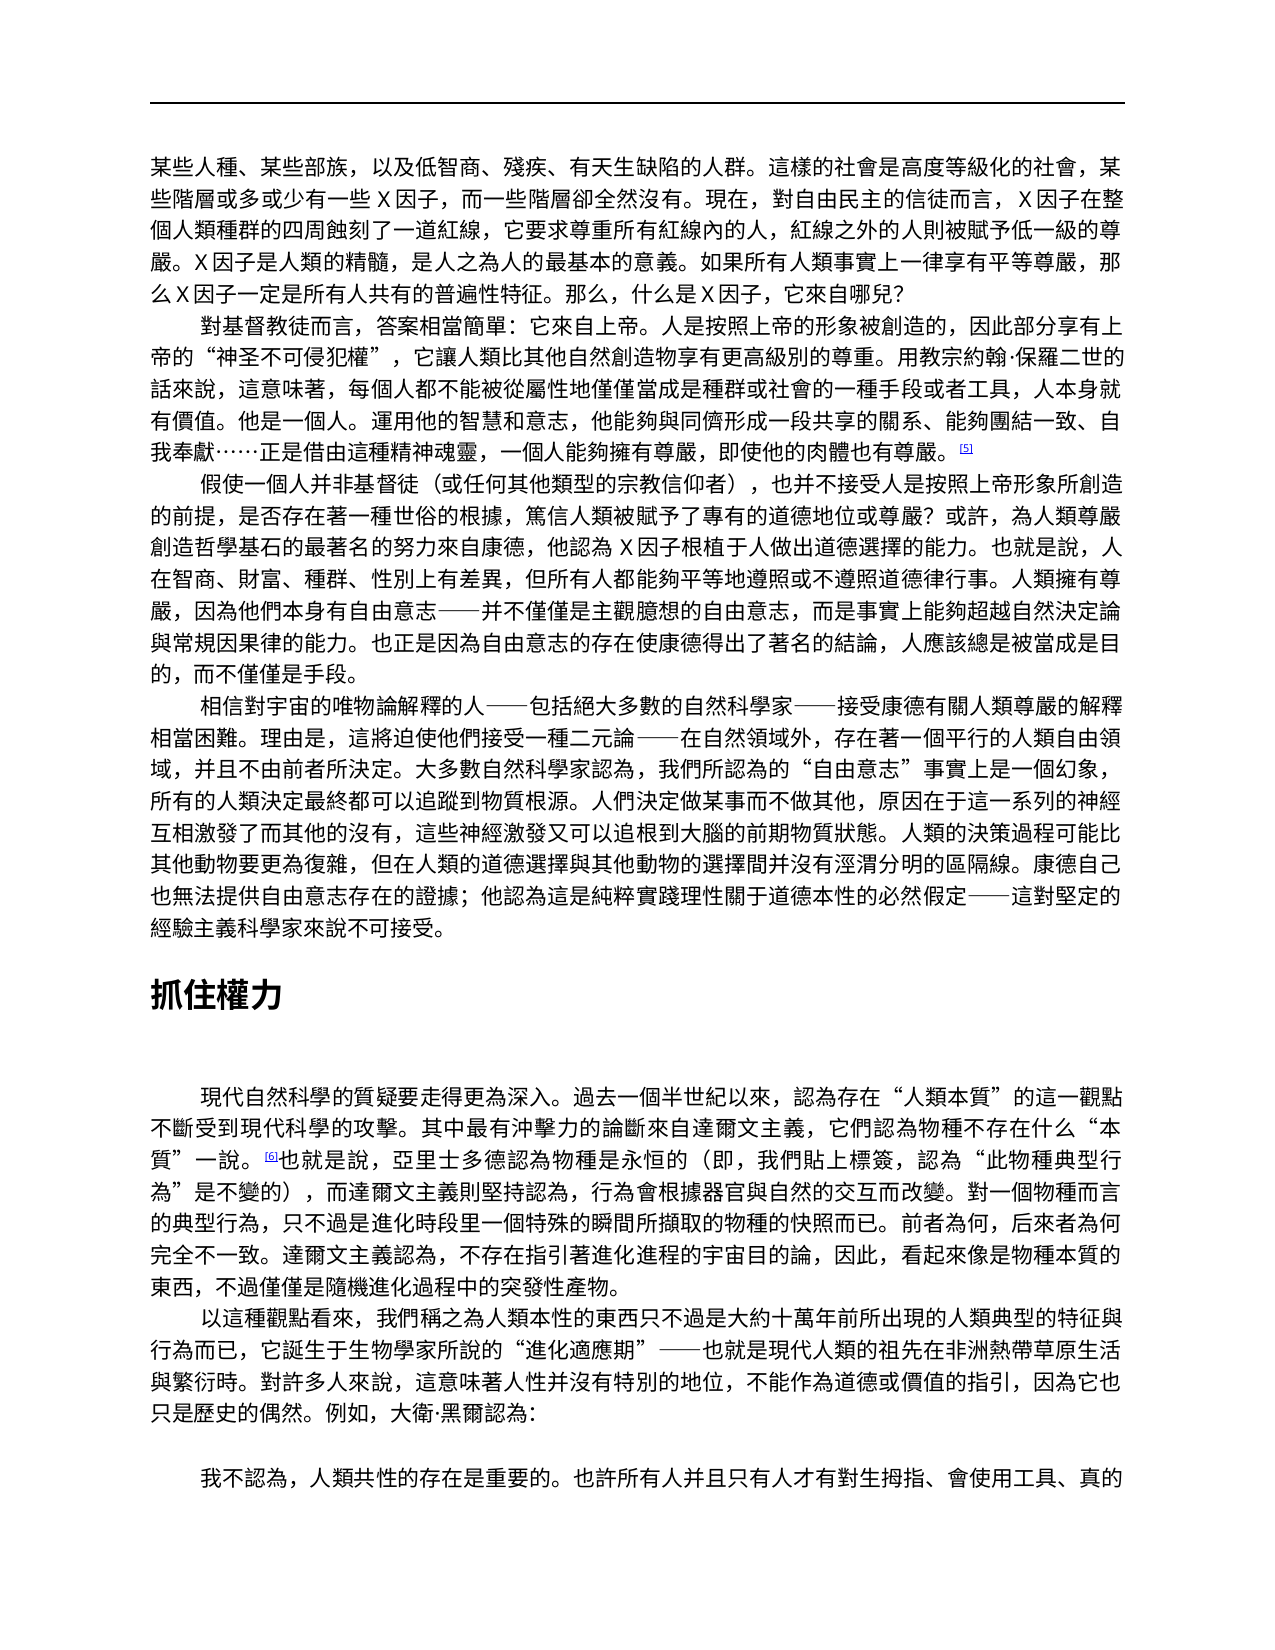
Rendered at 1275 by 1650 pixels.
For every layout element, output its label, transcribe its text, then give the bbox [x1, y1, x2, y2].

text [150, 1461, 1125, 1493]
text 現代自然科學的質疑要走得更為深入。過去一個半世紀以來，認為存在“人類本質”的這一觀點不斷受到現代科學的攻擊。其中最有沖擊力的論斷來自達爾文主義，它們認為物種不存在什么“本質”一說。[6]也就是說，亞里士多德認為物種是永恒的（即，我們貼上標簽，認為“此物種典型行為”是不變的），而達爾文主義則堅持認為，行為會根據器官與自然的交互而改變。對一個物種而言的典型行為，只不過是進化時段里一個特殊的瞬間所擷取的物種的快照而已。前者為何，后來者為何，完全不一致。達爾文主義認為，不存在指引著進化進程的宇宙目的論，因此，看起來像是物種本質的東西，不過僅僅是隨機進化過程中的突發性產物。 [150, 1080, 1125, 1301]
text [150, 150, 1125, 309]
text 相信對宇宙的唯物論解釋的人——包括絕大多數的自然科學家——接受康德有關人類尊嚴的解釋相當困難。理由是，這將迫使他們接受一種二元論——在自然領域外，存在著一個平行的人類自由領域，并且不由前者所決定。大多數自然科學家認為，我們所認為的“自由意志”事實上是一個幻象，所有的人類決定最終都可以追蹤到物質根源。人們決定做某事而不做其他，原因在于這一系列的神經互相激發了而其他的沒有，這些神經激發又可以追根到大腦的前期物質狀態。人類的決策過程可能比其他動物要更為復雜，但在人類的道德選擇與其他動物的選擇間并沒有涇渭分明的區隔線。康德自己也無法提供自由意志存在的證據；他認為這是純粹實踐理性關于道德本性的必然假定——這對堅定的經驗主義科學家來說不可接受。 [150, 689, 1125, 942]
text 假使一個人并非基督徒（或任何其他類型的宗教信仰者），也并不接受人是按照上帝形象所創造的前提，是否存在著一種世俗的根據，篤信人類被賦予了專有的道德地位或尊嚴？或許，為人類尊嚴創造哲學基石的最著名的努力來自康德，他認為X因子根植于人做出道德選擇的能力。也就是說，人在智商、財富、種群、性別上有差異，但所有人都能夠平等地遵照或不遵照道德律行事。人類擁有尊嚴，因為他們本身有自由意志——并不僅僅是主觀臆想的自由意志，而是事實上能夠超越自然決定論與常規因果律的能力。也正是因為自由意志的存在使康德得出了著名的結論，人應該總是被當成是目的，而不僅僅是手段。 [150, 467, 1125, 689]
subtitle 抓住權力 [150, 969, 1125, 1017]
text 對基督教徒而言，答案相當簡單：它來自上帝。人是按照上帝的形象被創造的，因此部分享有上帝的“神圣不可侵犯權”，它讓人類比其他自然創造物享有更高級別的尊重。用教宗約翰·保羅二世的話來說，這意味著，每個人都不能被從屬性地僅僅當成是種群或社會的一種手段或者工具，人本身就有價值。他是一個人。運用他的智慧和意志，他能夠與同儕形成一段共享的關系、能夠團結一致、自我奉獻……正是借由這種精神魂靈，一個人能夠擁有尊嚴，即使他的肉體也有尊嚴。[5] [150, 309, 1125, 467]
text 以這種觀點看來，我們稱之為人類本性的東西只不過是大約十萬年前所出現的人類典型的特征與行為而已，它誕生于生物學家所說的“進化適應期”——也就是現代人類的祖先在非洲熱帶草原生活與繁衍時。對許多人來說，這意味著人性并沒有特別的地位，不能作為道德或價值的指引，因為它也只是歷史的偶然。例如，大衛·黑爾認為： [150, 1301, 1125, 1428]
